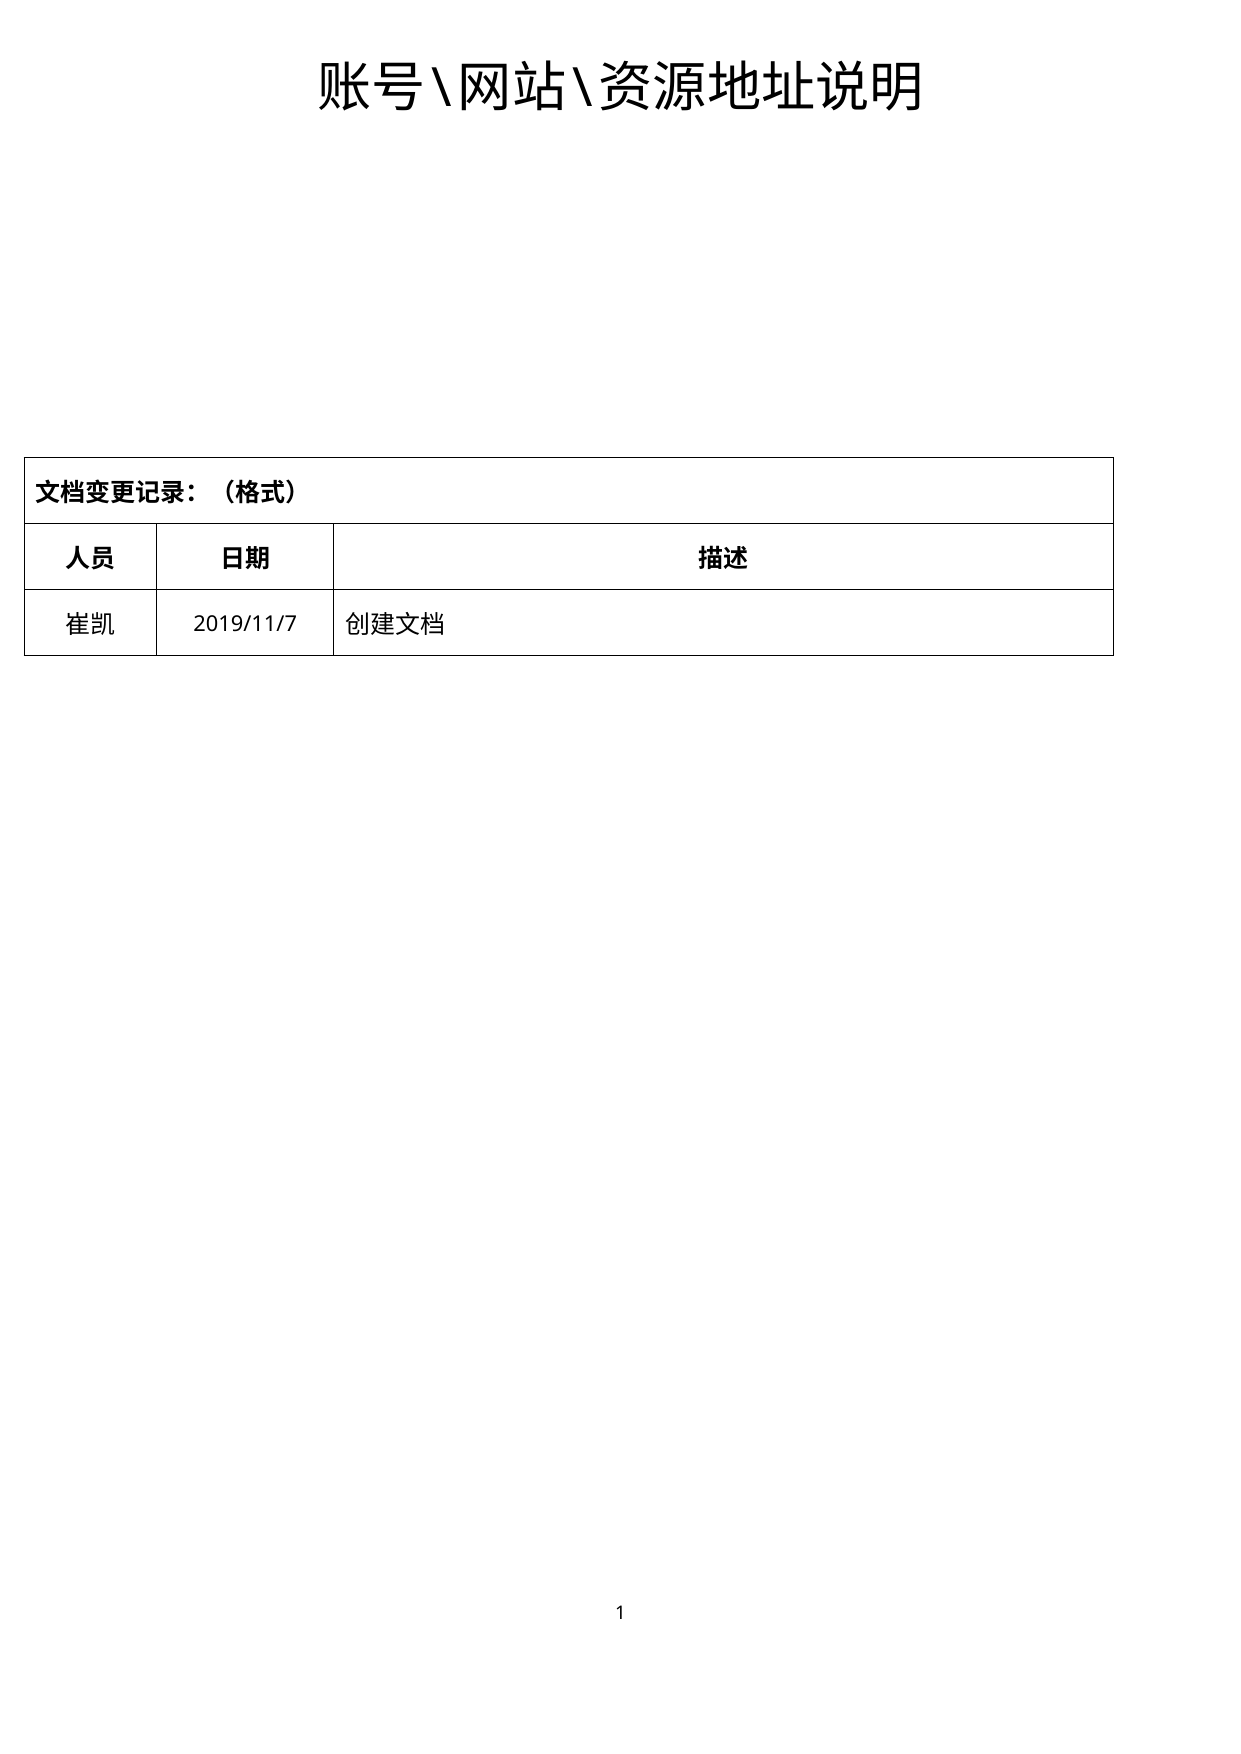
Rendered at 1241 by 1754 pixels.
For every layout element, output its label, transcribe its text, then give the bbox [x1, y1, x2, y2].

table_cell 2019/11/7 [157, 590, 333, 655]
text 账号\网站\资源地址说明 [35, 34, 1205, 132]
table_cell 崔凯 [25, 590, 156, 655]
table_cell 日期 [157, 524, 333, 589]
table_cell 人员 [25, 524, 156, 589]
table_cell 描述 [334, 524, 1113, 589]
table_cell 创建文档 [334, 590, 1113, 655]
table_header 文档变更记录：（格式） [25, 458, 1113, 523]
